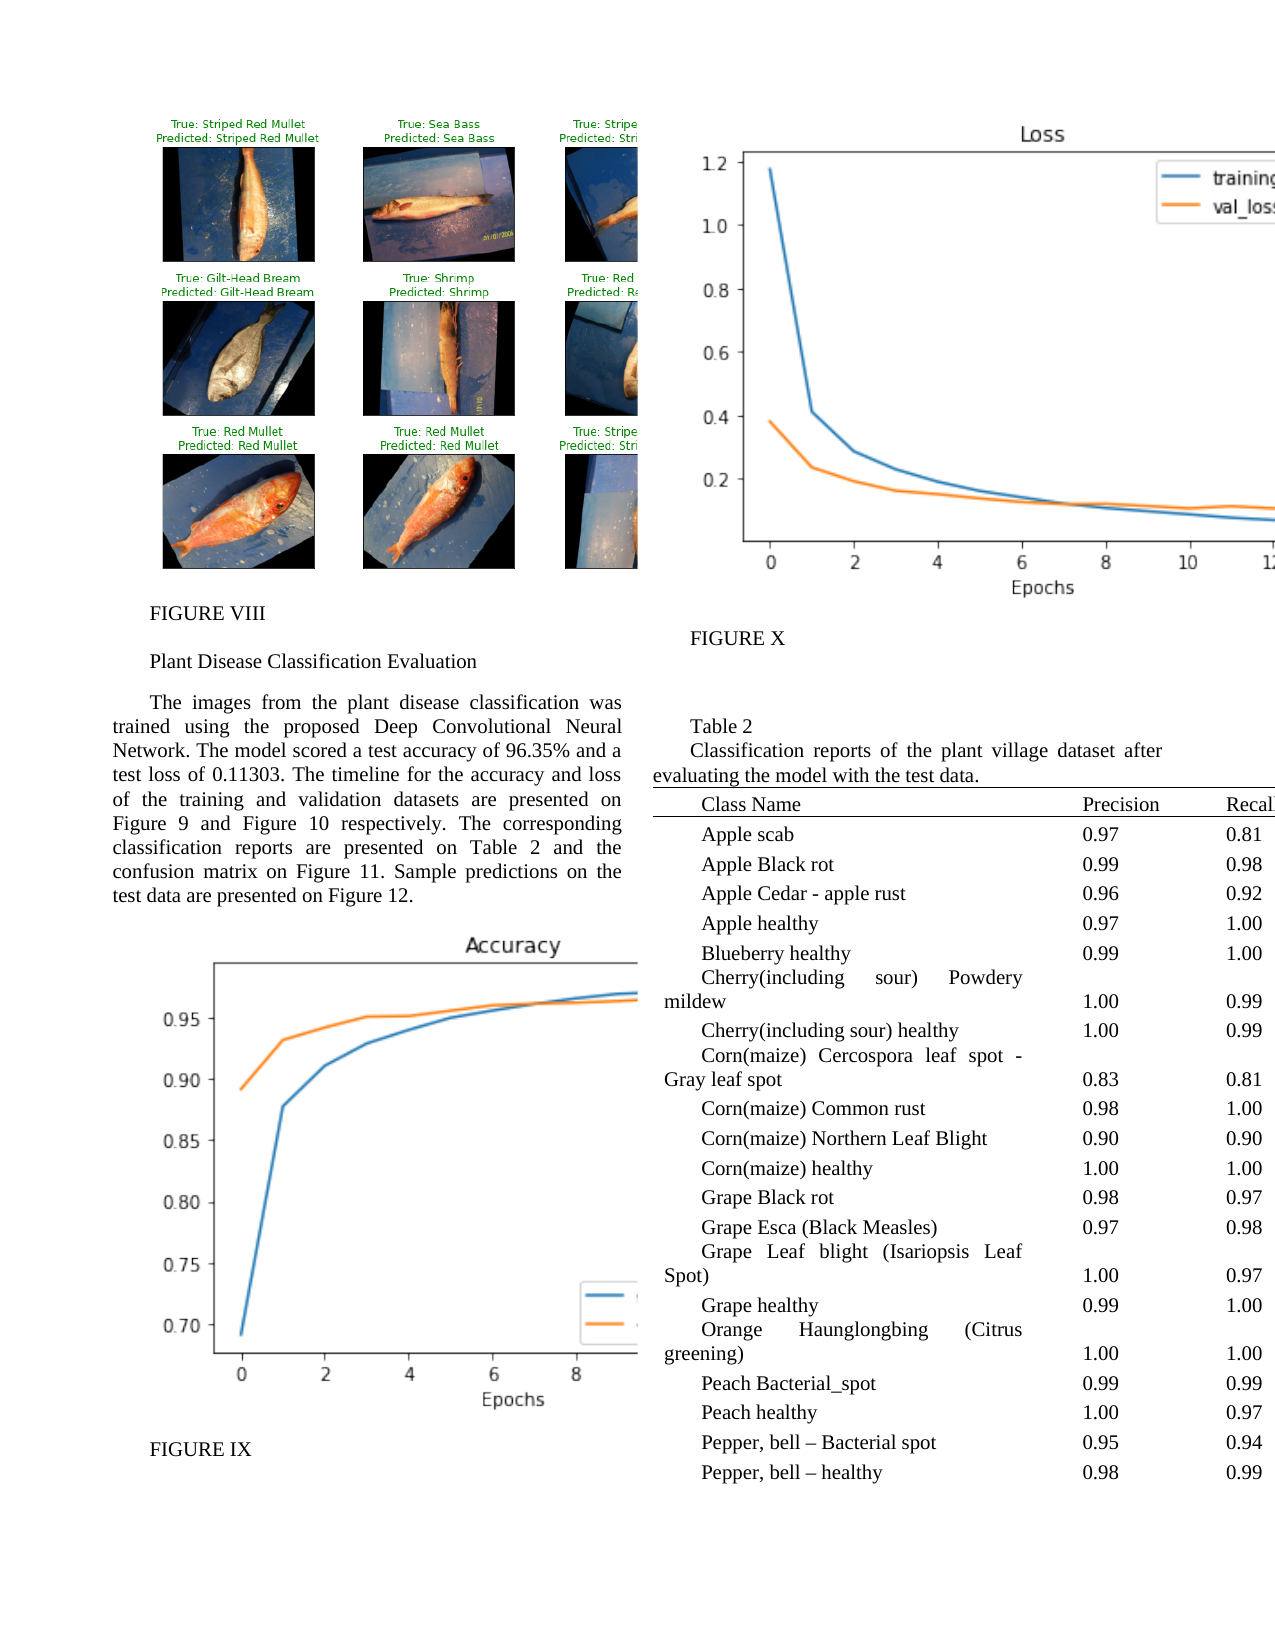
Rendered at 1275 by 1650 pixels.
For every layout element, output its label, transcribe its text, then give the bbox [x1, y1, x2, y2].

table_cell Corn(maize) Northern Leaf Blight [653, 1120, 1034, 1150]
table_cell Peach Bacterial_spot [653, 1365, 1034, 1395]
table_cell 0.98 [1034, 1180, 1177, 1209]
table_cell 0.97 [1178, 1180, 1275, 1209]
table_cell 0.94 [1178, 1424, 1275, 1454]
table_cell 1.00 [1034, 1317, 1177, 1365]
table_cell Blueberry healthy [653, 935, 1034, 965]
table_cell Pepper, bell – Bacterial spot [653, 1424, 1034, 1454]
table_header Precision [1034, 788, 1177, 816]
text Classification reports of the plant village dataset after evaluating the model with the test data. [653, 738, 1163, 787]
table_cell 0.99 [1178, 1013, 1275, 1042]
text The images from the plant disease classification was trained using the proposed Deep Convolutional Neural Network. The model scored a test accuracy of 96.35% and a test loss of 0.11303. The timeline for the accuracy and loss of the training and validation datasets are presented on Figure 9 and Figure 10 respectively. The corresponding classification reports are presented on Table 2 and the confusion matrix on Figure 11. Sample predictions on the test data are presented on Figure 12. [112, 690, 622, 907]
table_cell 1.00 [1178, 905, 1275, 935]
text FIGURE VIII [112, 601, 622, 625]
table_cell 0.97 [1034, 817, 1177, 846]
table_cell 1.00 [1034, 965, 1177, 1013]
table_cell 1.00 [1034, 1013, 1177, 1042]
table_cell 0.81 [1178, 817, 1275, 846]
table_cell 0.99 [1178, 1454, 1275, 1484]
table_cell Apple Cedar - apple rust [653, 876, 1034, 905]
table_cell Corn(maize) healthy [653, 1150, 1034, 1180]
table_cell Corn(maize) Cercospora leaf spot - Gray leaf spot [653, 1043, 1034, 1091]
table_cell Grape Leaf blight (Isariopsis Leaf Spot) [653, 1239, 1034, 1287]
table_cell 0.97 [1034, 1209, 1177, 1239]
table_cell Apple Black rot [653, 846, 1034, 876]
table_header Class Name [653, 788, 1034, 816]
table_cell 0.90 [1178, 1120, 1275, 1150]
table_cell 1.00 [1178, 1317, 1275, 1365]
table_cell Corn(maize) Common rust [653, 1091, 1034, 1120]
table_cell 0.98 [1034, 1454, 1177, 1484]
table_cell 1.00 [1178, 1287, 1275, 1317]
table_cell 0.97 [1034, 905, 1177, 935]
text Plant Disease Classification Evaluation [112, 649, 622, 673]
picture [689, 112, 1275, 609]
table_cell 0.98 [1178, 846, 1275, 876]
table_cell 1.00 [1178, 1091, 1275, 1120]
table_cell 0.95 [1034, 1424, 1177, 1454]
table_cell 0.92 [1178, 876, 1275, 905]
table_cell Cherry(including sour) healthy [653, 1013, 1034, 1042]
table_cell 0.96 [1034, 876, 1177, 905]
table_cell Pepper, bell – healthy [653, 1454, 1034, 1484]
table_cell 0.97 [1178, 1395, 1275, 1424]
table_cell 0.99 [1034, 1287, 1177, 1317]
text Table 2 [653, 714, 1163, 738]
text FIGURE X [653, 626, 1163, 649]
table_cell Grape Black rot [653, 1180, 1034, 1209]
table_cell 0.90 [1034, 1120, 1177, 1150]
table_cell 0.83 [1034, 1043, 1177, 1091]
table_cell 0.98 [1178, 1209, 1275, 1239]
table_cell Peach healthy [653, 1395, 1034, 1424]
table_cell 0.99 [1178, 1365, 1275, 1395]
picture [149, 923, 638, 1421]
table_cell 1.00 [1178, 1150, 1275, 1180]
table_cell 0.99 [1034, 935, 1177, 965]
table_cell 0.81 [1178, 1043, 1275, 1091]
table_cell Apple scab [653, 817, 1034, 846]
table_cell 0.98 [1034, 1091, 1177, 1120]
table_cell Grape healthy [653, 1287, 1034, 1317]
table_cell 0.97 [1178, 1239, 1275, 1287]
table_cell 1.00 [1034, 1395, 1177, 1424]
table_cell Grape Esca (Black Measles) [653, 1209, 1034, 1239]
picture [149, 112, 638, 578]
table_cell 1.00 [1034, 1150, 1177, 1180]
table_header Recall [1178, 788, 1275, 816]
table_cell 0.99 [1178, 965, 1275, 1013]
table_cell Cherry(including sour) Powdery mildew [653, 965, 1034, 1013]
table_cell Apple healthy [653, 905, 1034, 935]
text FIGURE IX [112, 1437, 622, 1461]
table_cell 0.99 [1034, 1365, 1177, 1395]
table_cell Orange Haunglongbing (Citrus greening) [653, 1317, 1034, 1365]
table_cell 1.00 [1178, 935, 1275, 965]
table_cell 1.00 [1034, 1239, 1177, 1287]
table_cell 0.99 [1034, 846, 1177, 876]
